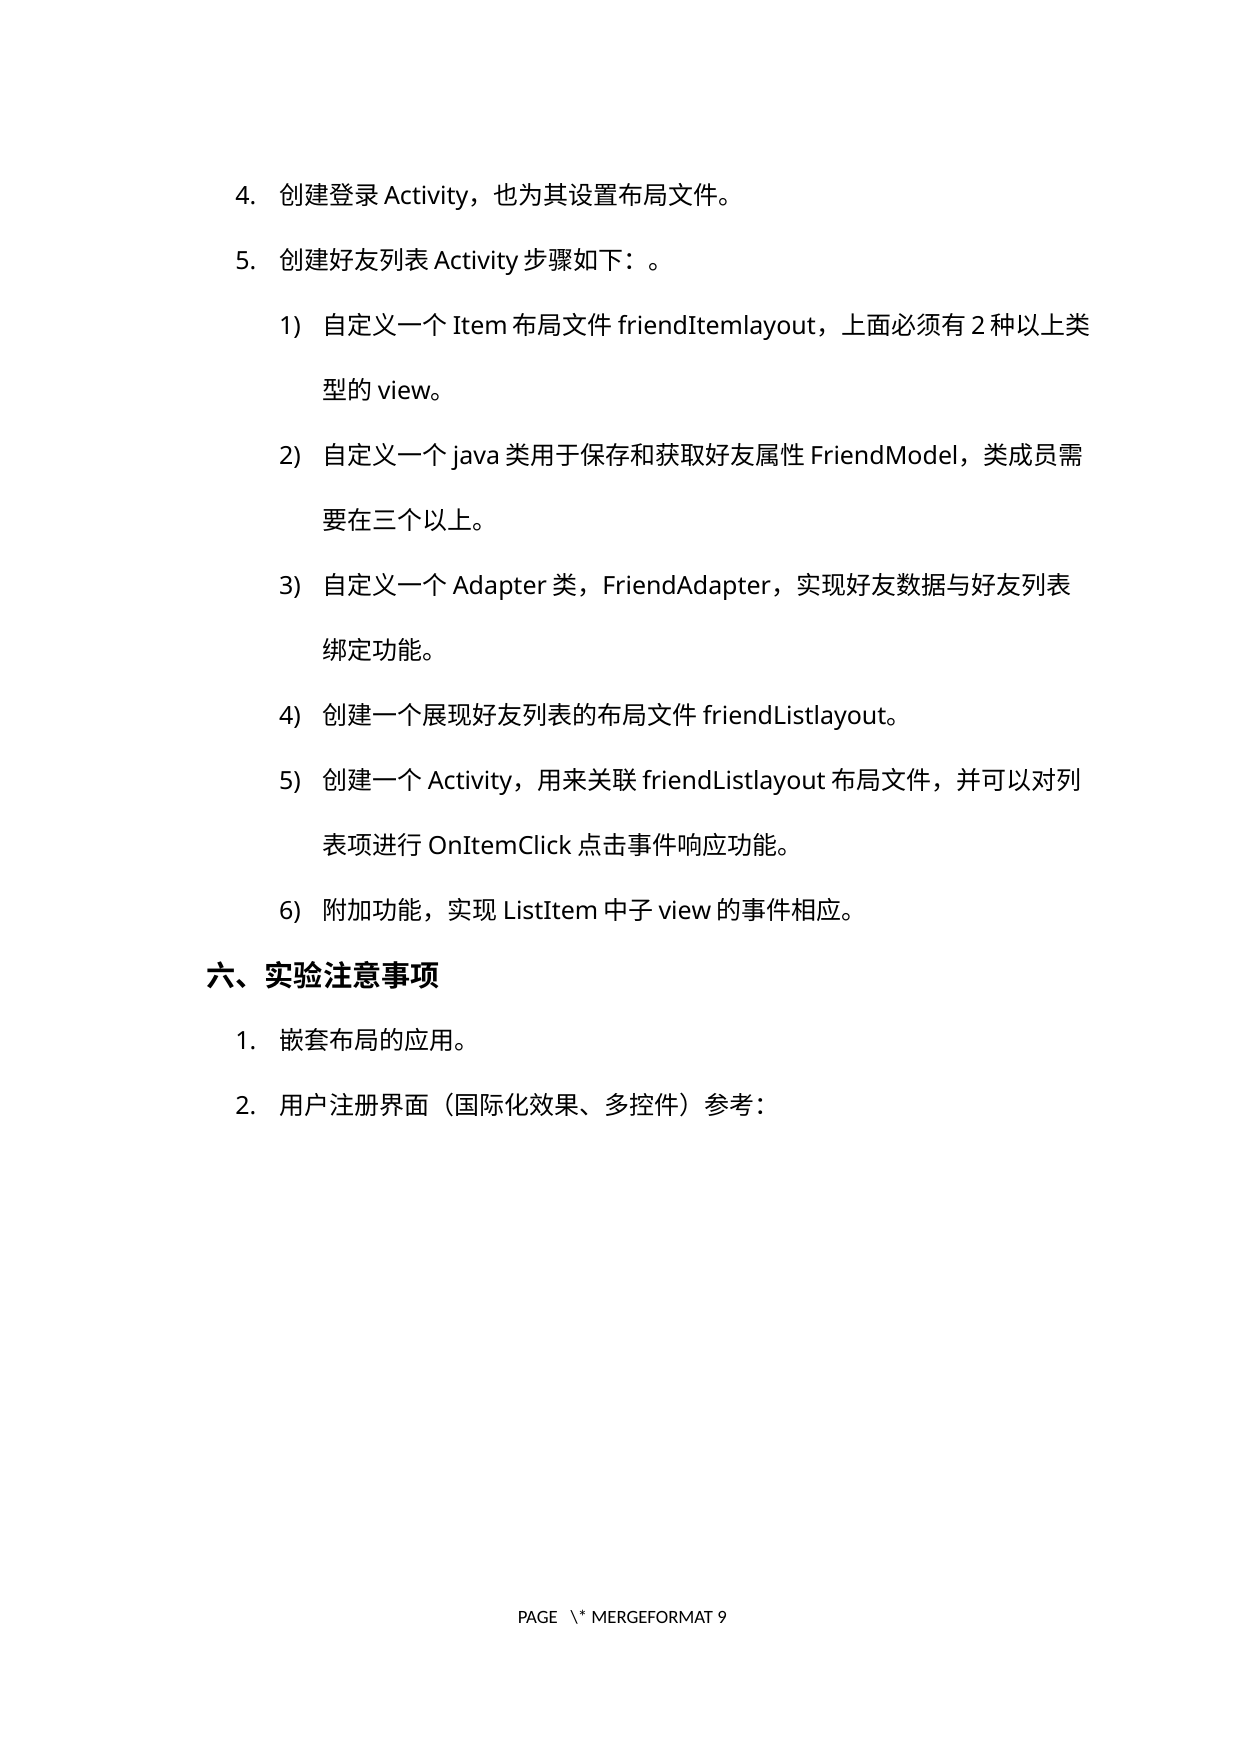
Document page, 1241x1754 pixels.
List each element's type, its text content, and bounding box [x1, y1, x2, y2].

list 自定义一个Adapter类，FriendAdapter，实现好友数据与好友列表绑定功能。 [279, 551, 1092, 681]
list 创建好友列表Activity步骤如下：。 [235, 226, 1092, 291]
list 创建登录Activity，也为其设置布局文件。 [235, 161, 1092, 226]
list 自定义一个Item布局文件friendItemlayout，上面必须有2种以上类型的view。 [279, 291, 1092, 421]
list 用户注册界面（国际化效果、多控件）参考： [235, 1071, 1092, 1136]
list 附加功能，实现ListItem中子view的事件相应。 [279, 876, 1092, 941]
list 嵌套布局的应用。 [235, 1006, 1092, 1071]
text 六、实验注意事项 [148, 941, 1092, 1006]
list 自定义一个java类用于保存和获取好友属性FriendModel，类成员需要在三个以上。 [279, 421, 1092, 551]
list 创建一个Activity，用来关联friendListlayout布局文件，并可以对列表项进行OnItemClick点击事件响应功能。 [279, 746, 1092, 876]
list 创建一个展现好友列表的布局文件friendListlayout。 [279, 681, 1092, 746]
